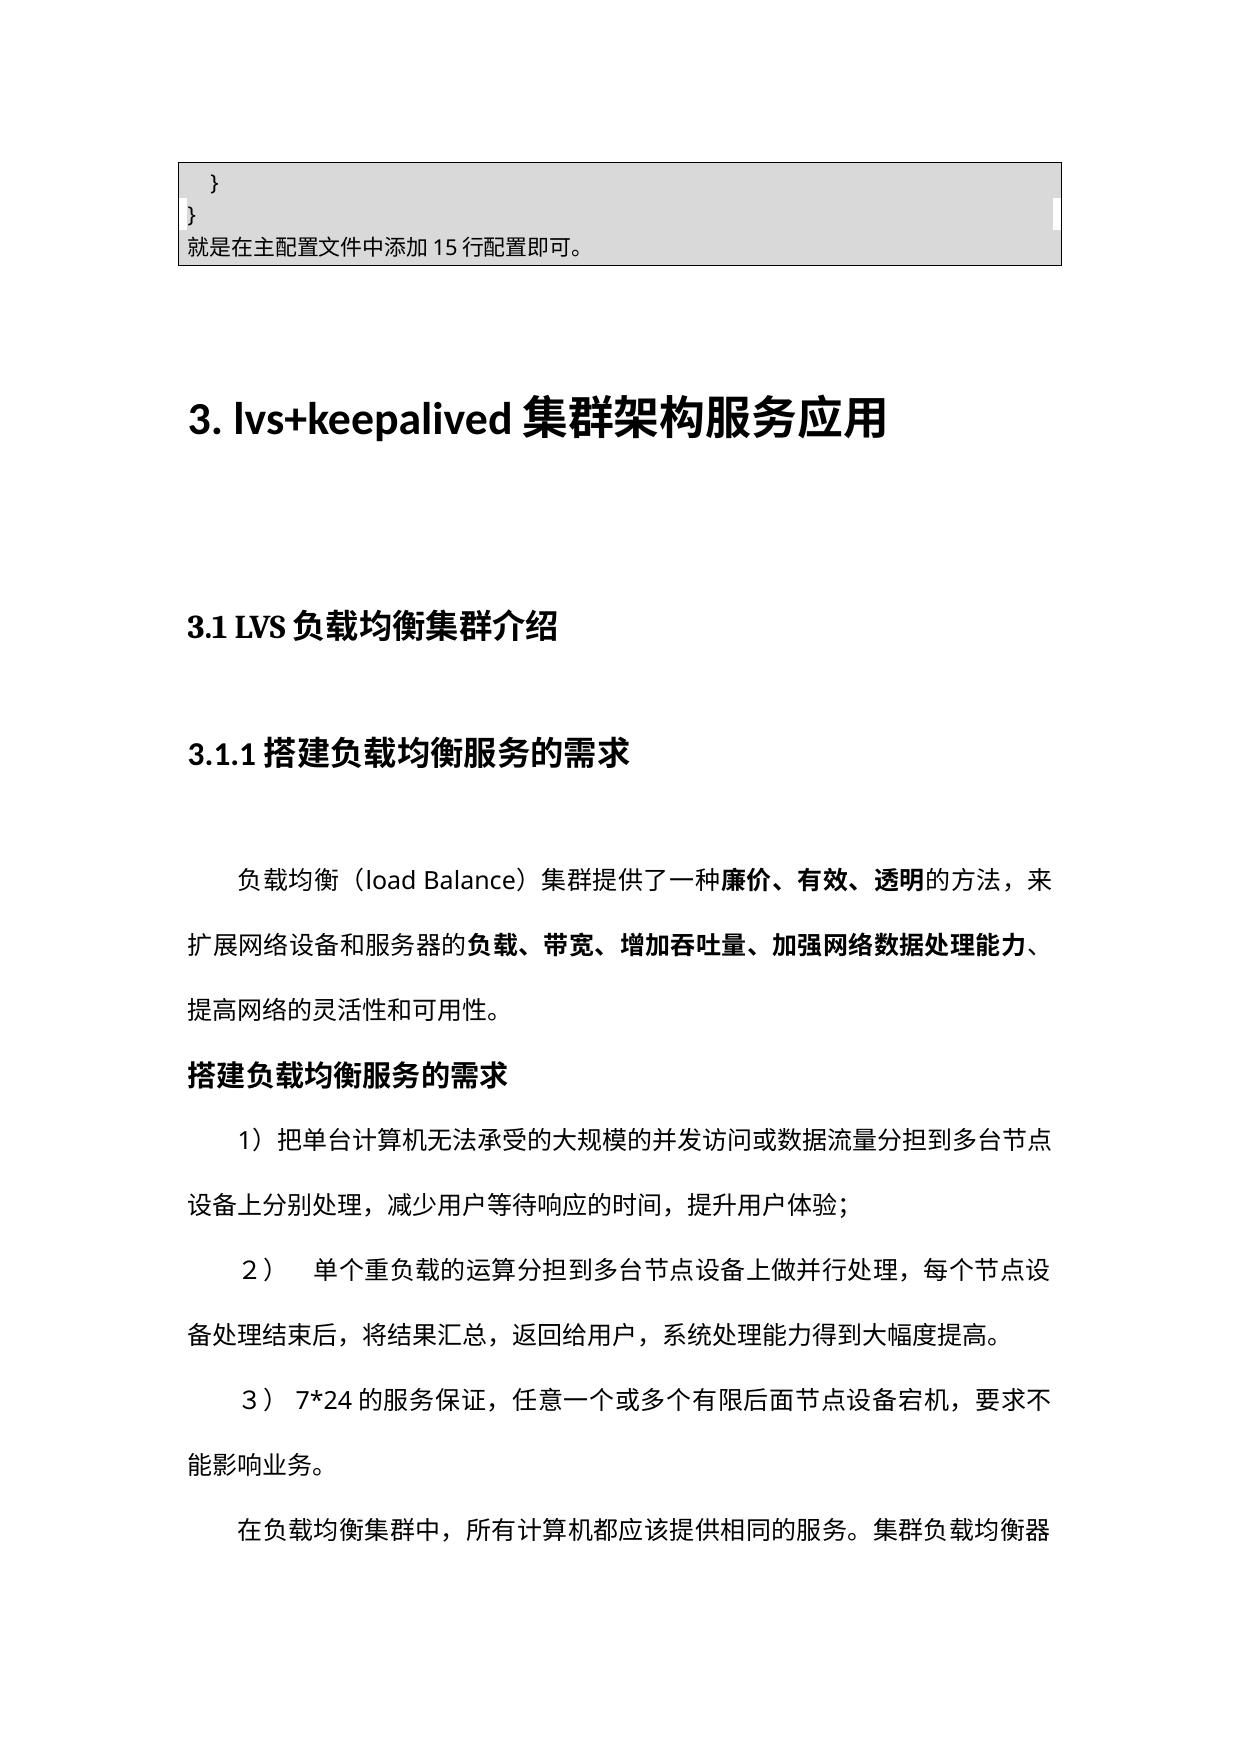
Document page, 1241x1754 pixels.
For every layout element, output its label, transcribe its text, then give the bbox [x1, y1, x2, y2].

subtitle 3.1 LVS负载均衡集群介绍 [187, 592, 1053, 657]
text 就是在主配置文件中添加15行配置即可。 [179, 227, 1061, 265]
text ２） 单个重负载的运算分担到多台节点设备上做并行处理，每个节点设备处理结束后，将结果汇总，返回给用户，系统处理能力得到大幅度提高。 [187, 1236, 1053, 1366]
text 负载均衡（load Balance）集群提供了一种廉价、有效、透明的方法，来扩展网络设备和服务器的负载、带宽、增加吞吐量、加强网络数据处理能力、提高网络的灵活性和可用性。 [187, 846, 1053, 1041]
text 1）把单台计算机无法承受的大规模的并发访问或数据流量分担到多台节点设备上分别处理，减少用户等待响应的时间，提升用户体验； [187, 1106, 1053, 1236]
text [187, 1496, 1053, 1561]
subtitle 3.1.1 搭建负载均衡服务的需求 [187, 719, 1053, 784]
text } [187, 198, 1053, 227]
text 搭建负载均衡服务的需求 [187, 1041, 1053, 1106]
subtitle 3. lvs+keepalived集群架构服务应用 [187, 366, 1053, 464]
text } [179, 163, 1061, 198]
text ３） 7*24的服务保证，任意一个或多个有限后面节点设备宕机，要求不能影响业务。 [187, 1366, 1053, 1496]
